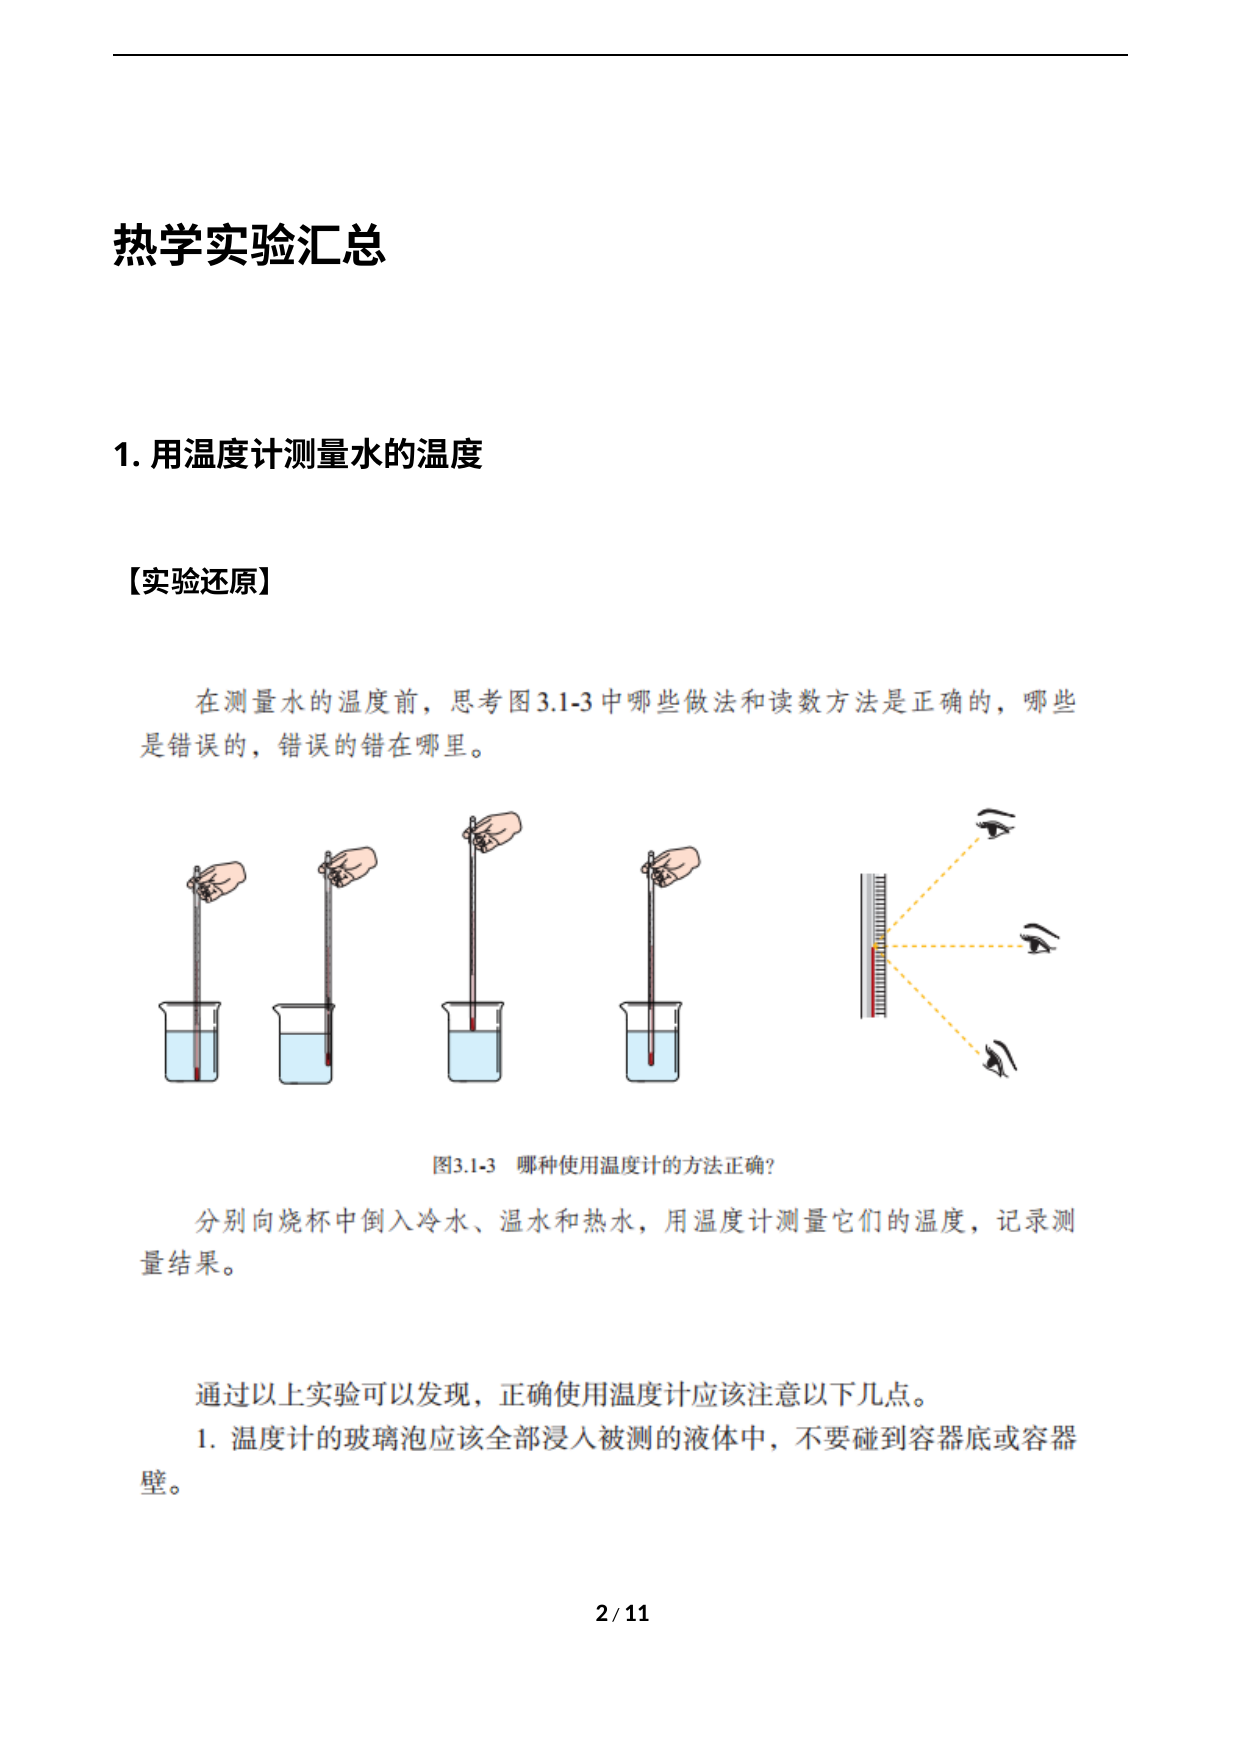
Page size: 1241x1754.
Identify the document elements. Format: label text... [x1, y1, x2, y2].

subtitle 热学实验汇总 [112, 194, 1128, 291]
subtitle 【实验还原】 [112, 547, 1128, 612]
picture [112, 669, 1111, 1512]
subtitle 1. 用温度计测量水的温度 [112, 419, 1128, 484]
